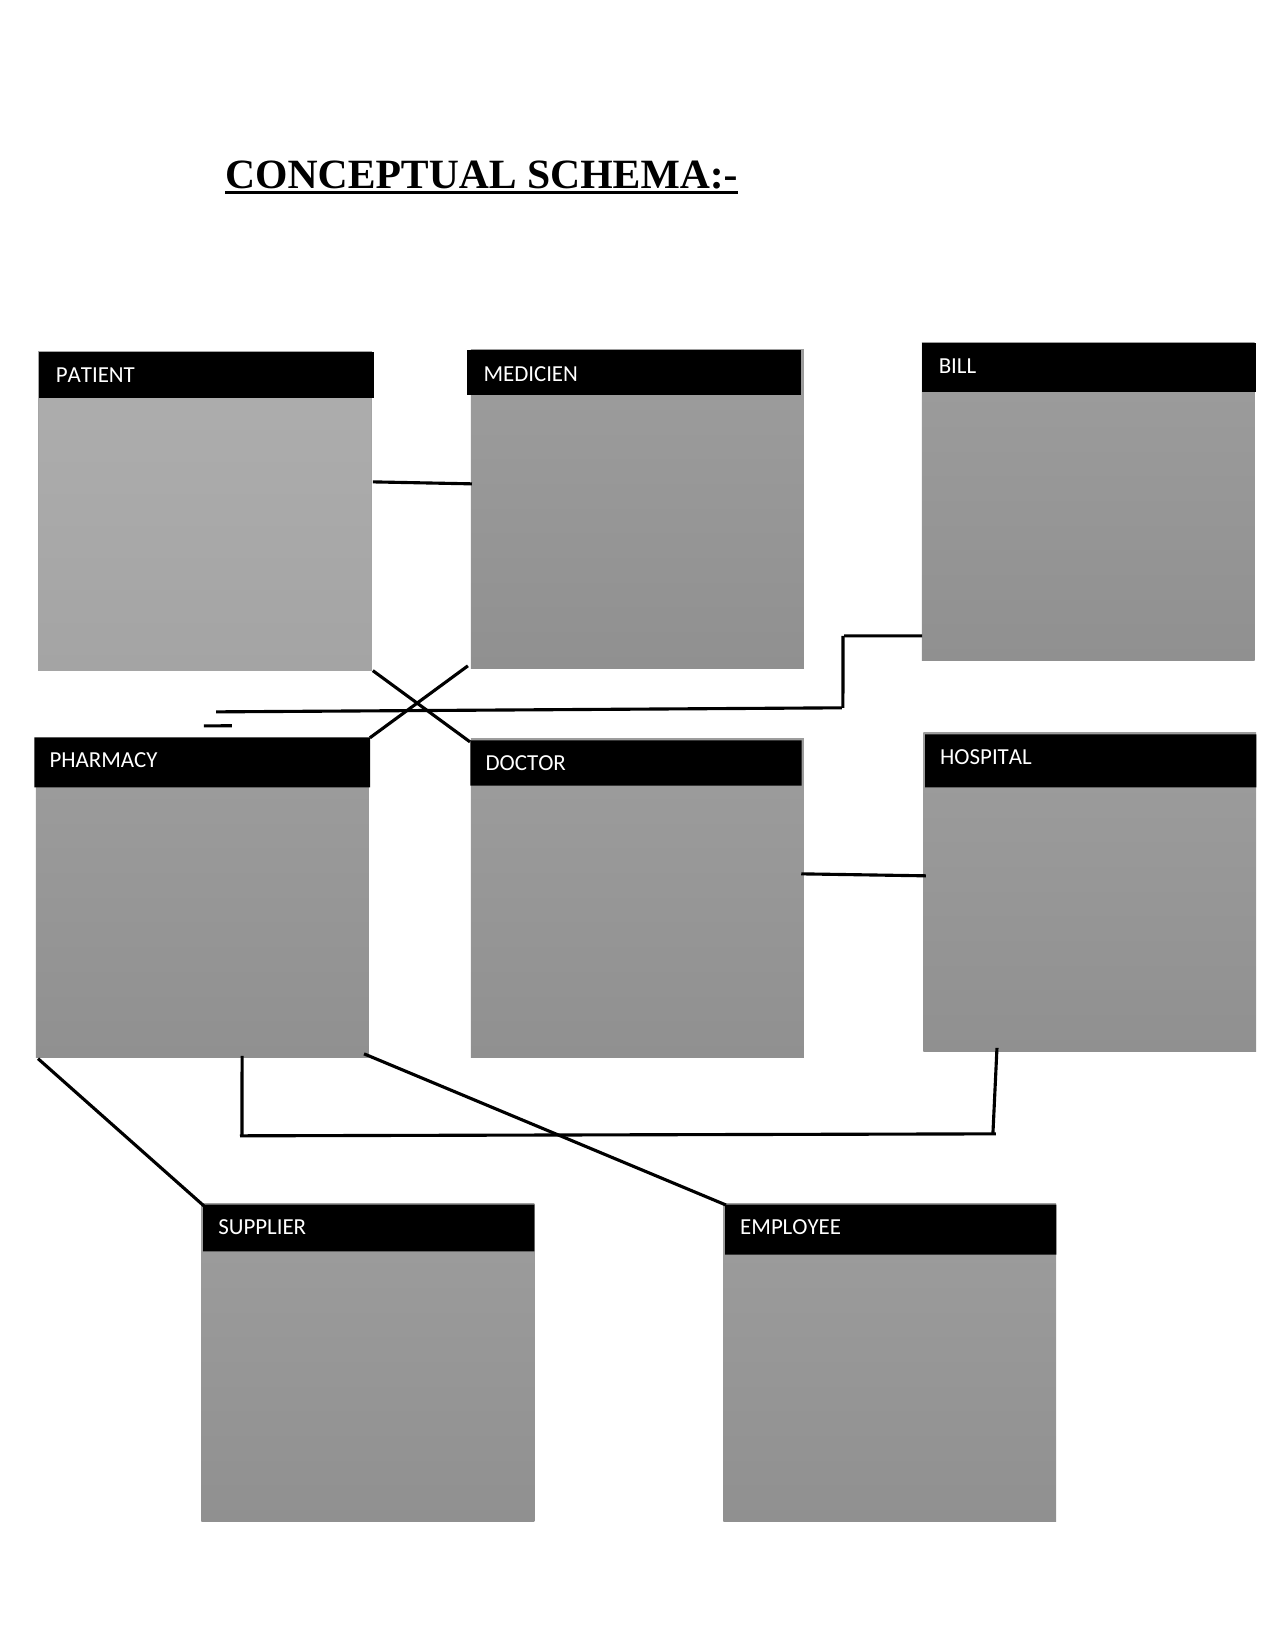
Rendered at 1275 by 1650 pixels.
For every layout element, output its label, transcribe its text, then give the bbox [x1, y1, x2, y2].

list CONCEPTUAL SCHEMA:- [225, 150, 1125, 198]
